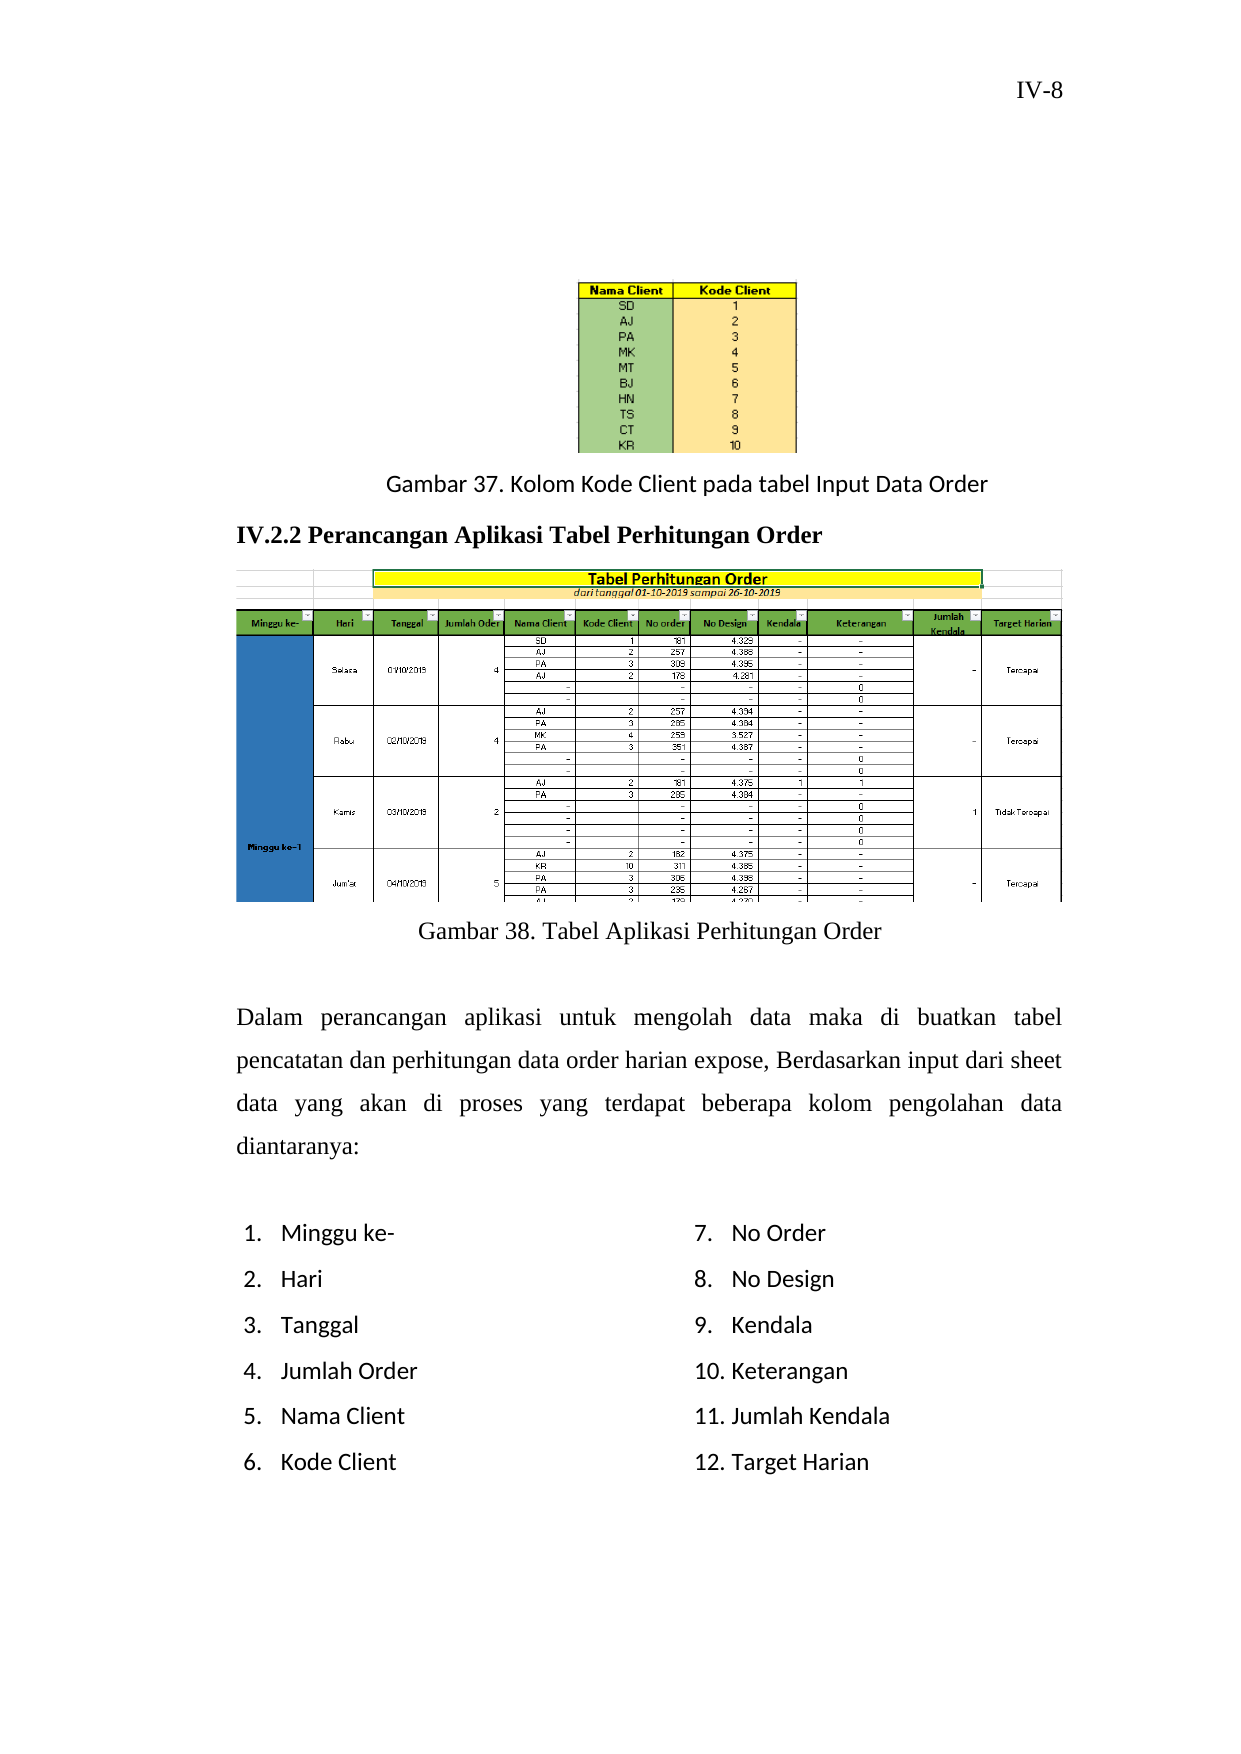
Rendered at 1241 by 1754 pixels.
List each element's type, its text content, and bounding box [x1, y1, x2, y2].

list Gambar 37. Kolom Kode Client pada tabel Input Data Order [311, 468, 1063, 498]
list Tanggal [243, 1309, 612, 1339]
list Kendala [694, 1309, 1063, 1339]
list Jumlah Order [243, 1355, 612, 1385]
list Minggu ke- [243, 1218, 612, 1248]
picture [236, 569, 1063, 902]
list Jumlah Kendala [694, 1401, 1063, 1431]
list Kode Client [243, 1446, 612, 1477]
list No Design [694, 1263, 1063, 1294]
picture [576, 279, 799, 453]
subtitle IV.2.2 Perancangan Aplikasi Tabel Perhitungan Order [236, 520, 1063, 549]
list No Order [694, 1218, 1063, 1248]
list Keterangan [694, 1355, 1063, 1385]
list Nama Client [243, 1401, 612, 1431]
text Dalam perancangan aplikasi untuk mengolah data maka di buatkan tabel pencatatan dan perhitungan data order harian expose, Berdasarkan input dari sheet data yang akan di proses yang terdapat beberapa kolom pengolahan data diantaranya: [236, 1002, 1063, 1160]
list Hari [243, 1263, 612, 1294]
list Target Harian [694, 1446, 1063, 1477]
text Gambar 38. Tabel Aplikasi Perhitungan Order [236, 916, 1063, 944]
